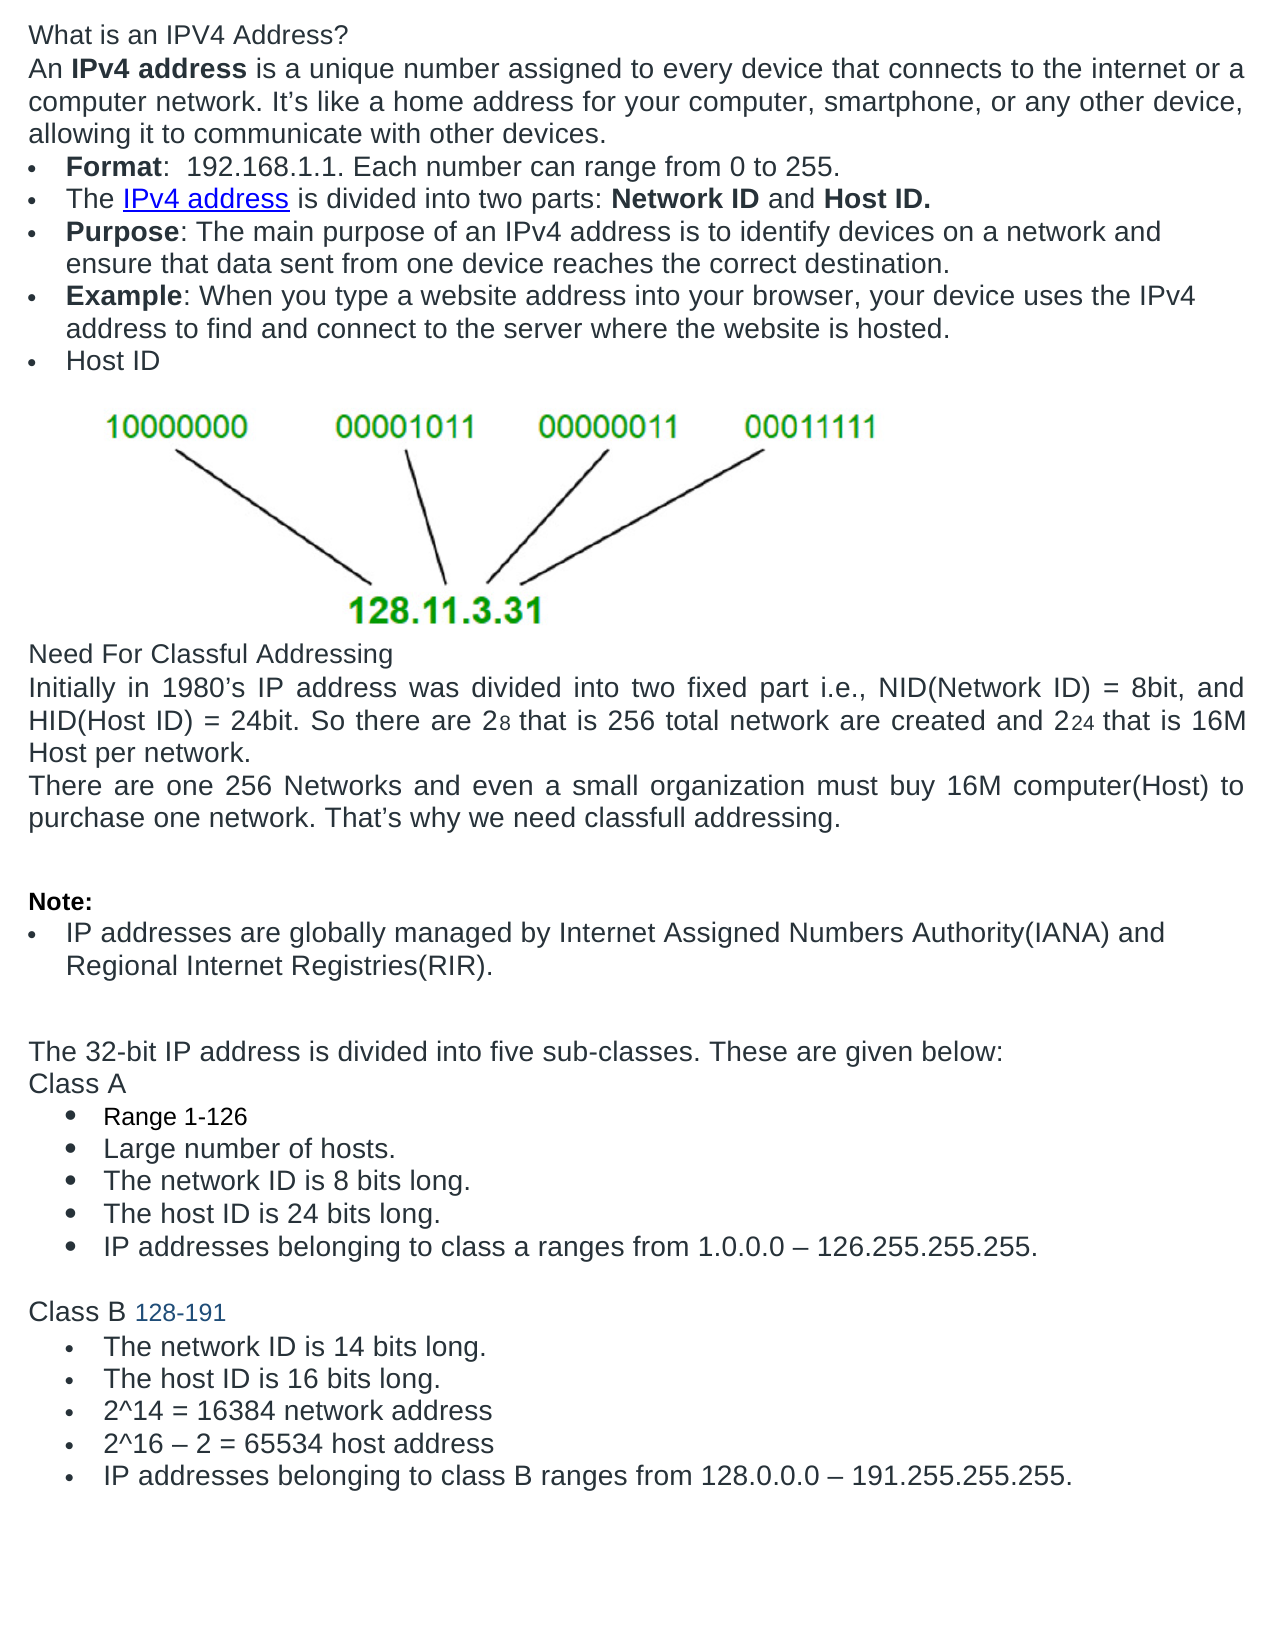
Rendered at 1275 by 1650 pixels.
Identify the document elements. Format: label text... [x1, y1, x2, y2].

list Example: When you type a website address into your browser, your device uses the IPv4 address to find and connect to the server where the website is hosted. [28, 279, 1247, 344]
subtitle Need For Classful Addressing [28, 638, 1247, 669]
subtitle What is an IPV4 Address? [28, 19, 1247, 50]
list The host ID is 24 bits long. [66, 1197, 1247, 1229]
text An IPv4 address is a unique number assigned to every device that connects to the internet or a computer network. It’s like a home address for your computer, smartphone, or any other device, allowing it to communicate with other devices. [28, 52, 1247, 150]
text The 32-bit IP address is divided into five sub-classes. These are given below: [28, 1035, 1247, 1067]
list 2^14 = 16384 network address [66, 1394, 1247, 1427]
list Format: 192.168.1.1. Each number can range from 0 to 255. [28, 150, 1247, 182]
subtitle Class B 128-191 [28, 1294, 1247, 1327]
list Range 1-126 [66, 1102, 1247, 1132]
list Purpose: The main purpose of an IPv4 address is to identify devices on a network and ensure that data sent from one device reaches the correct destination. [28, 214, 1247, 279]
list 2^16 – 2 = 65534 host address [66, 1427, 1247, 1459]
text Note: [28, 887, 1247, 916]
list IP addresses are globally managed by Internet Assigned Numbers Authority(IANA) and Regional Internet Registries(RIR). [28, 916, 1247, 981]
list The network ID is 8 bits long. [66, 1164, 1247, 1197]
list IP addresses belonging to class B ranges from 128.0.0.0 – 191.255.255.255. [66, 1459, 1247, 1491]
subtitle Class A [28, 1067, 1247, 1100]
text There are one 256 Networks and even a small organization must buy 16M computer(Host) to purchase one network. That’s why we need classfull addressing. [28, 769, 1247, 833]
list The IPv4 address is divided into two parts: Network ID and Host ID. [28, 182, 1247, 214]
list The network ID is 14 bits long. [66, 1329, 1247, 1362]
list IP addresses belonging to class a ranges from 1.0.0.0 – 126.255.255.255. [66, 1229, 1247, 1262]
text Initially in 1980’s IP address was divided into two fixed part i.e., NID(Network ID) = 8bit, and HID(Host ID) = 24bit. So there are 28 that is 256 total network are created and 224 that is 16M Host per network. [28, 671, 1247, 769]
list Host ID [28, 344, 1247, 376]
list The host ID is 16 bits long. [66, 1362, 1247, 1394]
list large number of hosts. [66, 1132, 1247, 1164]
